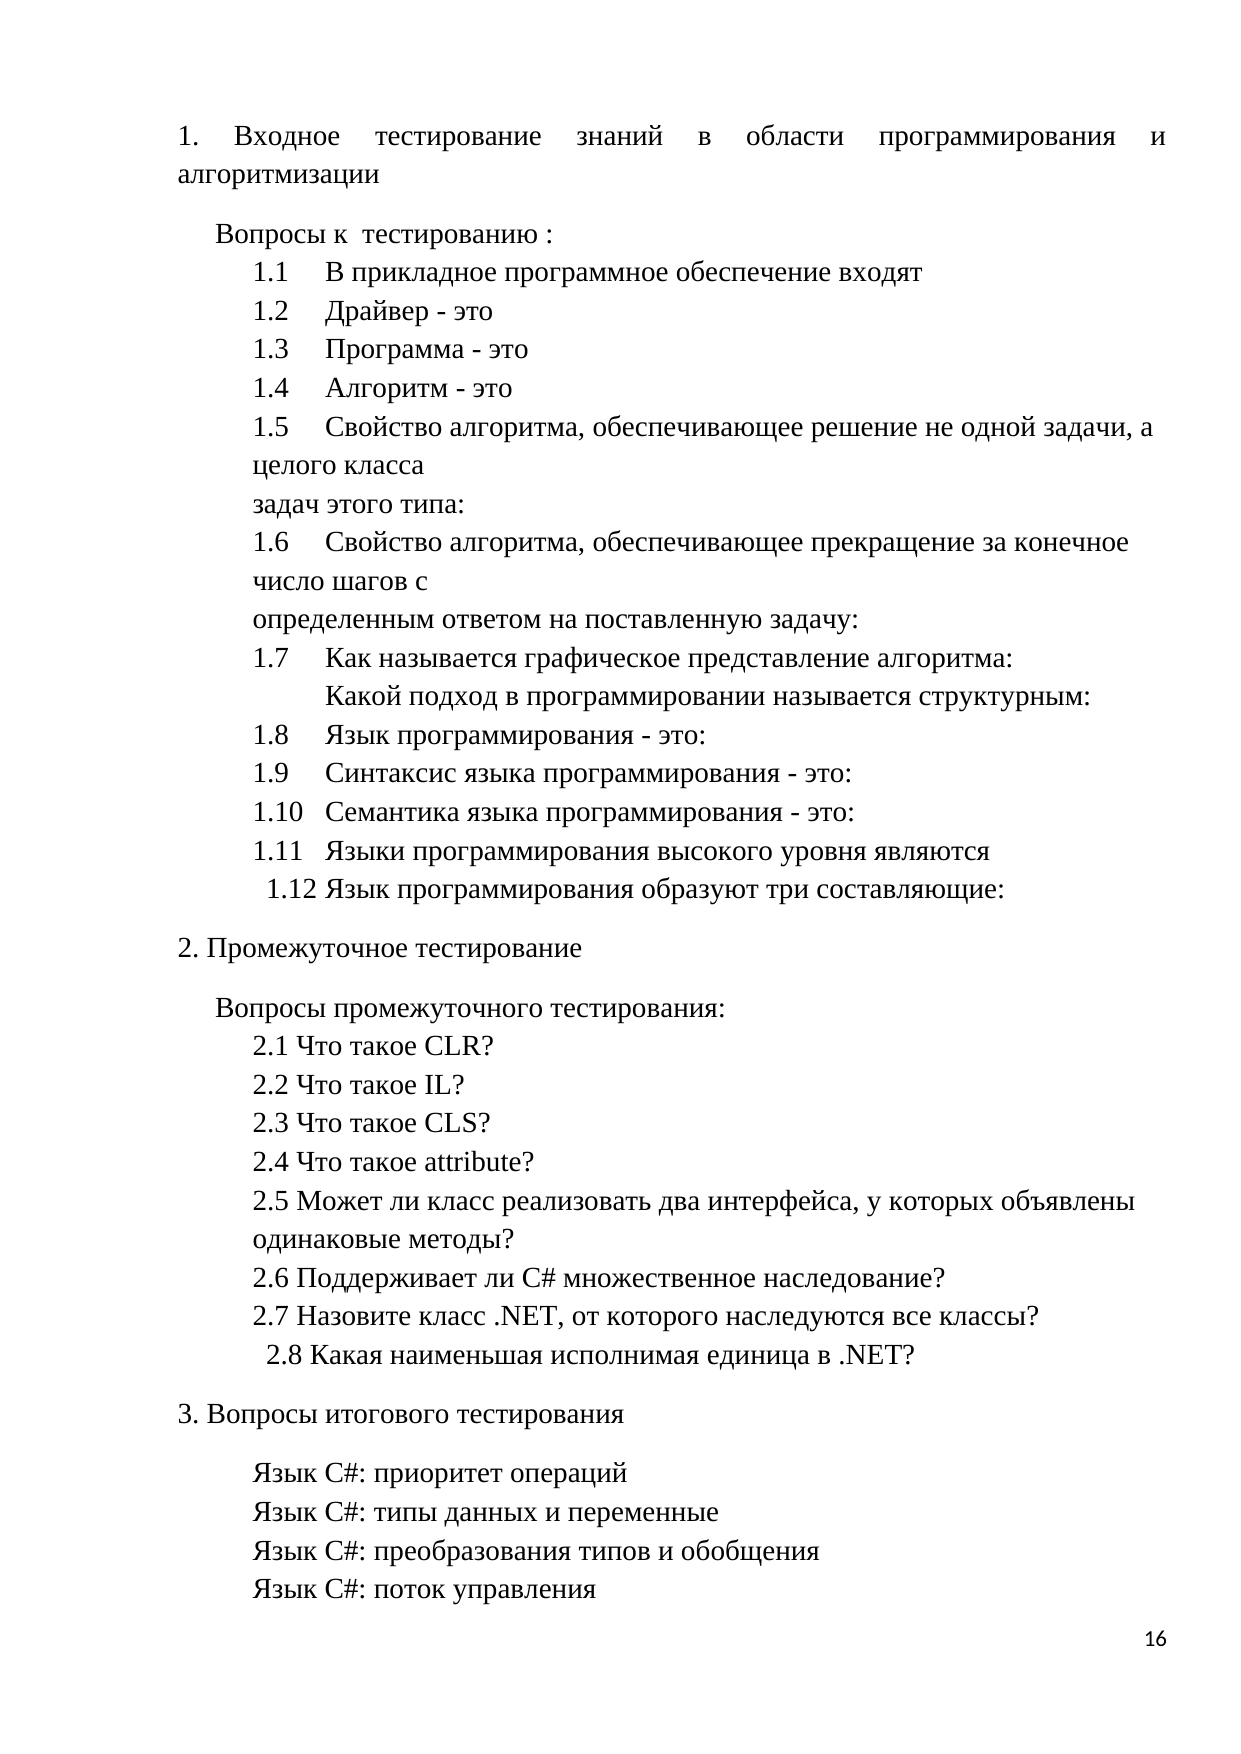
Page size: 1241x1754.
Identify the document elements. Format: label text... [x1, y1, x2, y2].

list 2.4 Что такое attribute? [252, 1144, 1167, 1178]
text 3. Вопросы итогового тестирования [177, 1396, 1167, 1430]
list 1.4 Алгоритм - это [252, 370, 1167, 404]
list Вопросы к тестированию : [215, 216, 1167, 249]
text 2. Промежуточное тестирование [177, 931, 1167, 964]
list 2.7 Назовите класс .NET, от которого наследуются все классы? [252, 1298, 1167, 1332]
list 2.1 Что такое CLR? [252, 1028, 1167, 1062]
list Язык C#: приоритет операций [252, 1456, 1167, 1489]
list Язык C#: поток управления [252, 1571, 1167, 1605]
list 1.6 Свойство алгоритма, обеспечивающее прекращение за конечное число шагов с [252, 524, 1167, 596]
list 1.5 Свойство алгоритма, обеспечивающее решение не одной задачи, а целого класса [252, 409, 1167, 481]
list 1.11 Языки программирования высокого уровня являются [252, 833, 1167, 866]
list Вопросы промежуточного тестирования: [215, 990, 1167, 1023]
list Язык C#: типы данных и переменные [252, 1494, 1167, 1528]
list 2.3 Что такое CLS? [252, 1106, 1167, 1139]
list определенным ответом на поставленную задачу: [252, 601, 1167, 635]
list задач этого типа: [252, 486, 1167, 519]
list 2.8 Какая наименьшая исполнимая единица в .NET? [215, 1337, 1167, 1370]
list 1.2 Драйвер - это [252, 293, 1167, 327]
list Язык C#: преобразования типов и обобщения [252, 1533, 1167, 1566]
list 1.3 Программа - это [252, 332, 1167, 365]
list 2.6 Поддерживает ли C# множественное наследование? [252, 1260, 1167, 1293]
list 1.9 Синтаксис языка программирования - это: [252, 756, 1167, 789]
list 2.5 Может ли класс реализовать два интерфейса, у которых объявлены одинаковые методы? [252, 1183, 1167, 1255]
text 1. Входное тестирование знаний в области программирования и алгоритмизации [177, 118, 1167, 190]
list 1.10 Семантика языка программирования - это: [252, 794, 1167, 828]
list 1.12 Язык программирования образуют три составляющие: [215, 871, 1167, 905]
list 1.8 Язык программирования - это: [252, 717, 1167, 751]
list Какой подход в программировании называется структурным: [252, 678, 1167, 712]
list 2.2 Что такое IL? [252, 1067, 1167, 1101]
list 1.1 В прикладное программное обеспечение входят [252, 254, 1167, 288]
list 1.7 Как называется графическое представление алгоритма: [252, 640, 1167, 673]
